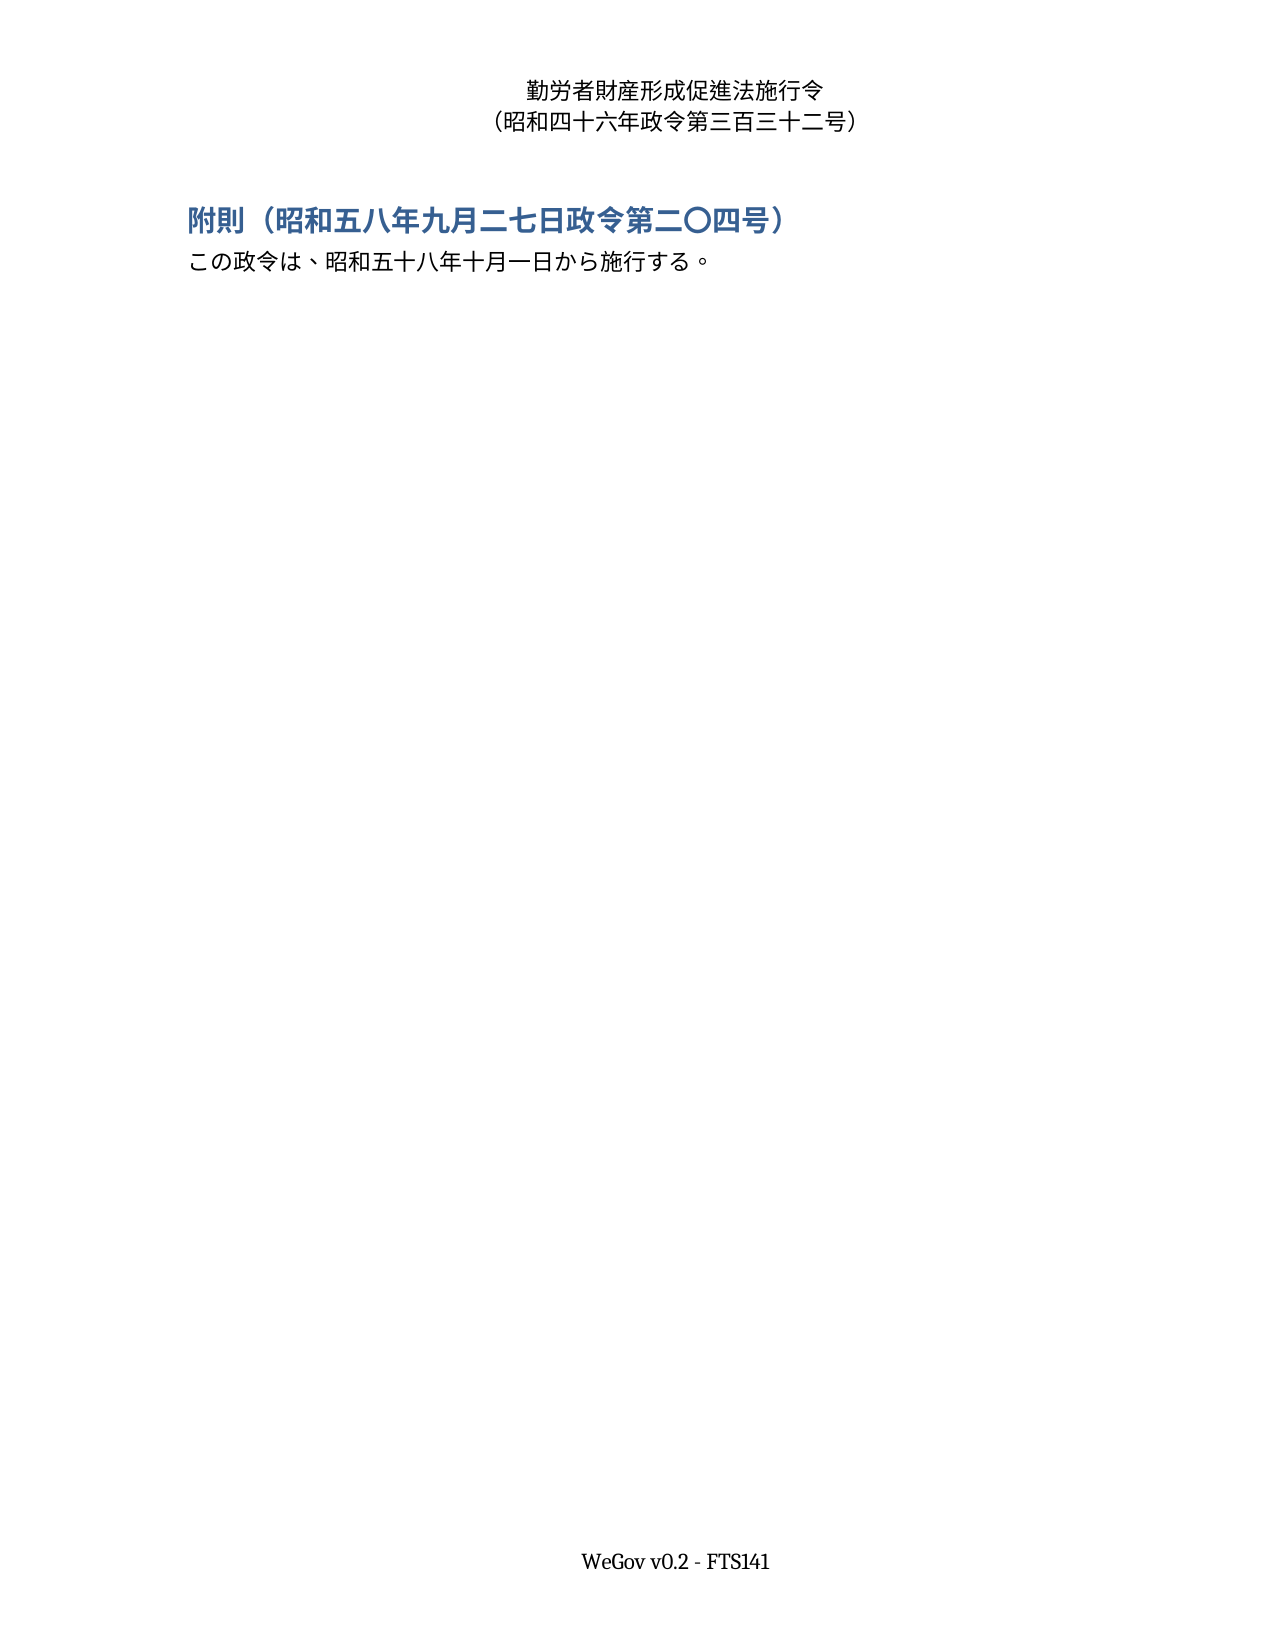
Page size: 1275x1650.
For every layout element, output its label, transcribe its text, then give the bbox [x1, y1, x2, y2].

text この政令は、昭和五十八年十月一日から施行する。 [187, 246, 1087, 277]
subtitle 附則（昭和五八年九月二七日政令第二〇四号） [187, 200, 1087, 240]
